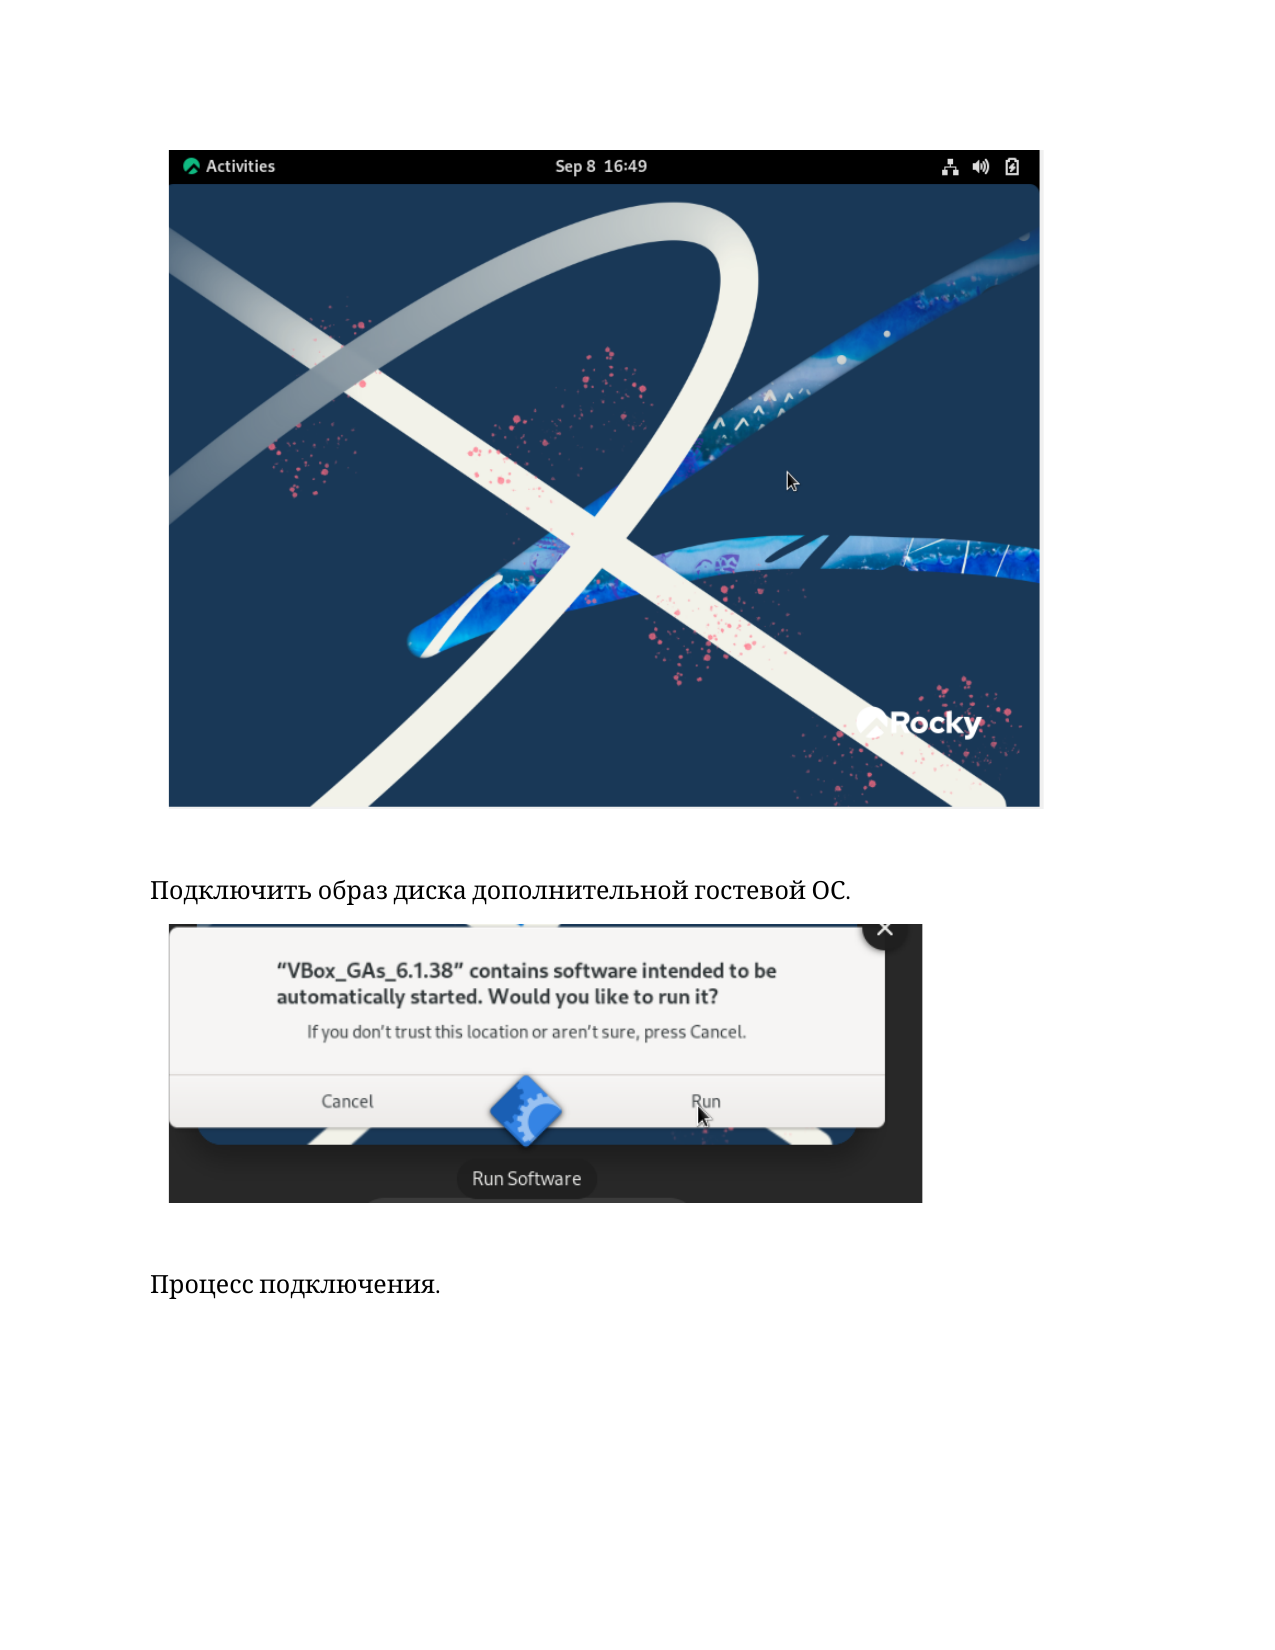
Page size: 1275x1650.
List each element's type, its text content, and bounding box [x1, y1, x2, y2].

text Процесс подключения. [150, 1271, 1125, 1300]
text Подключить образ диска дополнительной гостевой ОС. [150, 877, 1125, 906]
picture [168, 150, 1044, 809]
picture [168, 924, 923, 1203]
